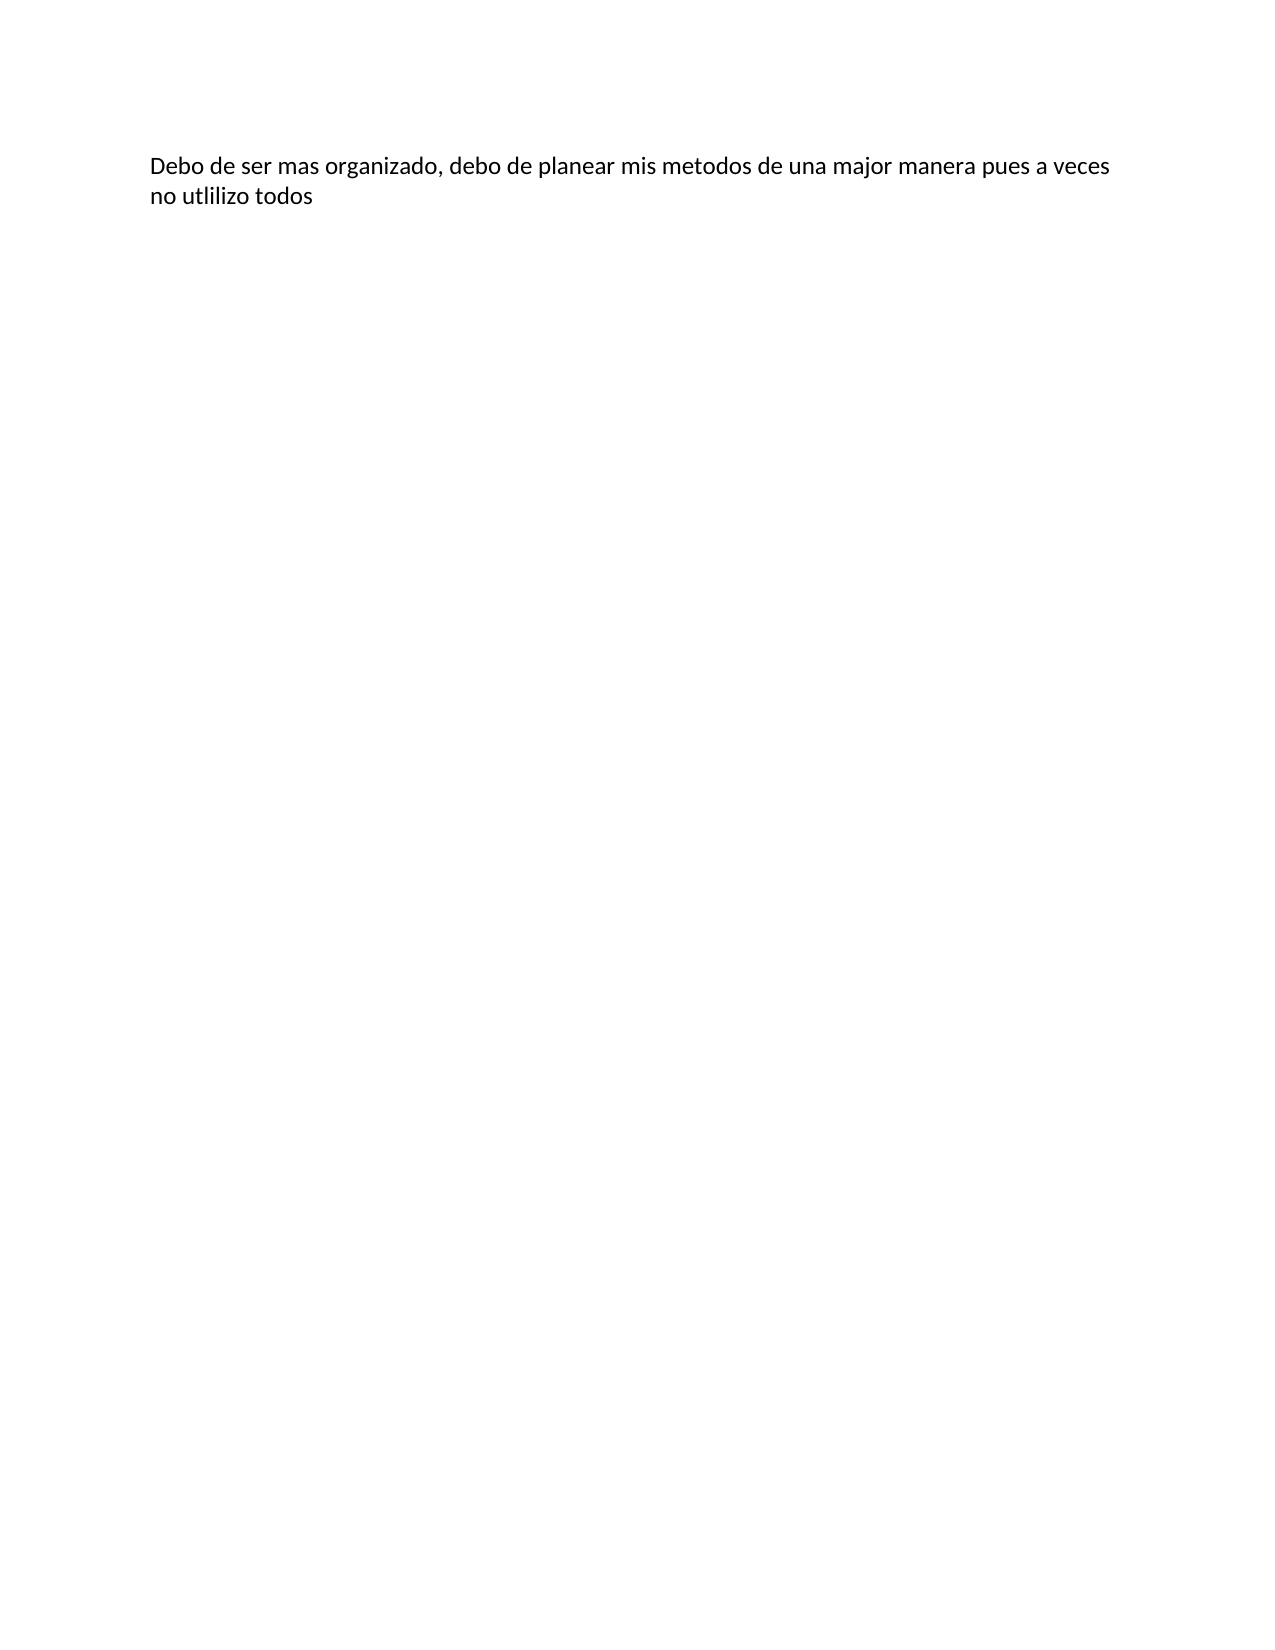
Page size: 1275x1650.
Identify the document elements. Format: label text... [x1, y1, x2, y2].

text Debo de ser mas organizado, debo de planear mis metodos de una major manera pues a veces no utlilizo todos [150, 150, 1125, 211]
